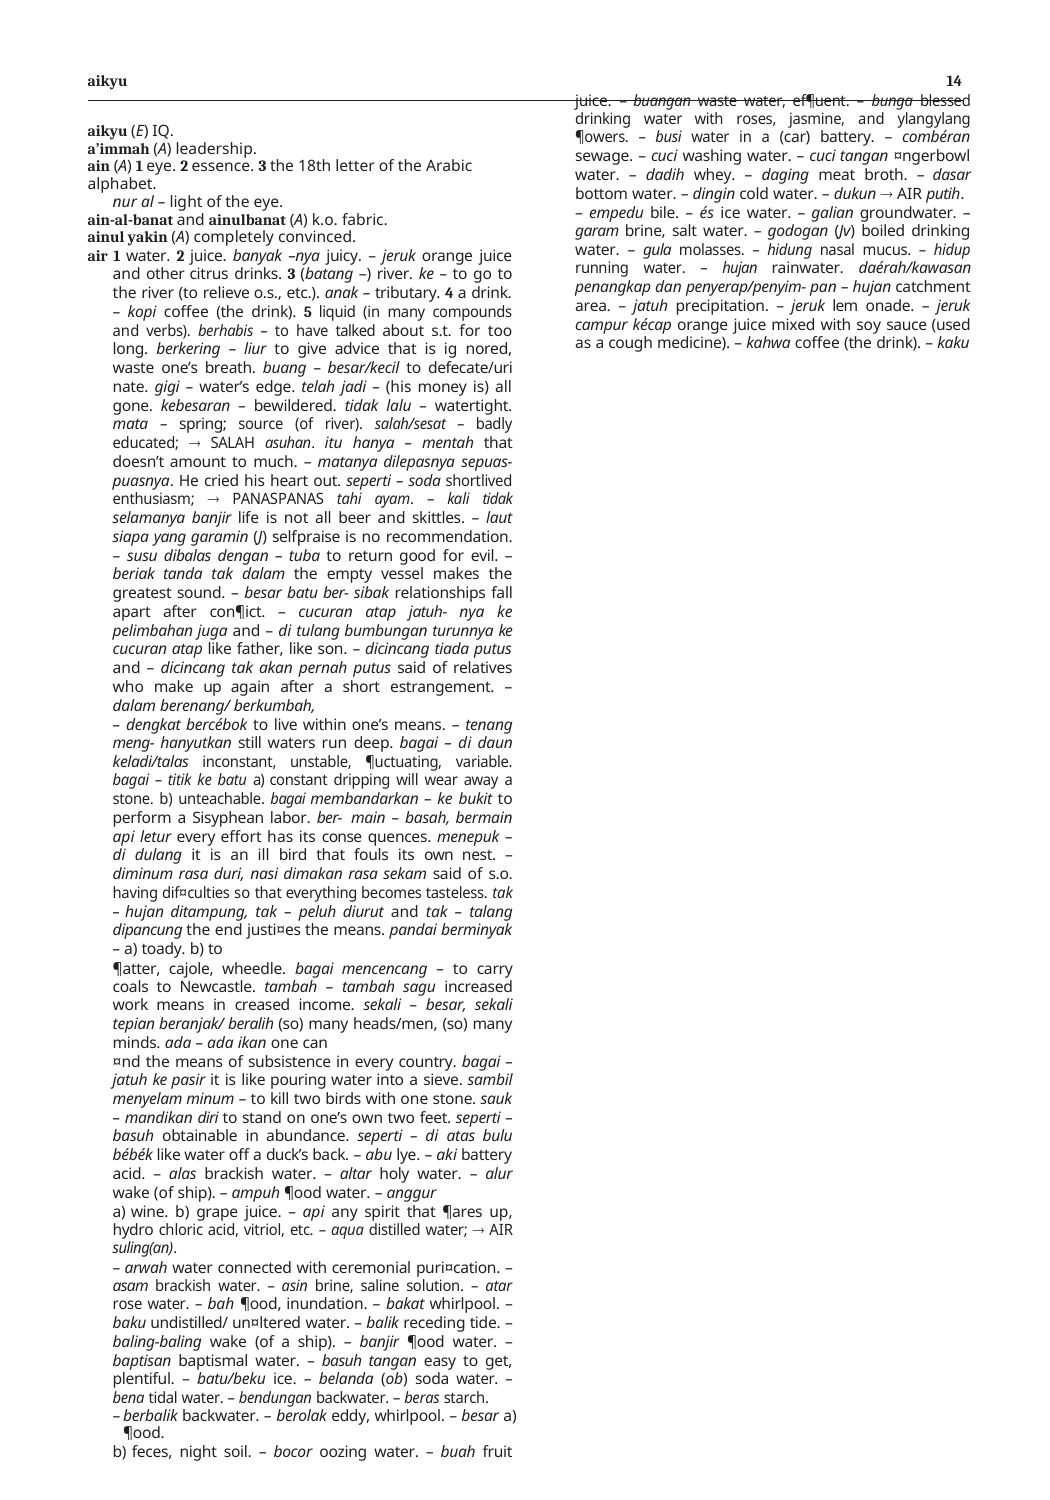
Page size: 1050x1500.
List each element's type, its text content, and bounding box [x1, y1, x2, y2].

text air 1 water. 2 juice. banyak –nya juicy. – jeruk orange juice and other citrus drinks. 3 (batang –) river. ke – to go to the river (to relieve o.s., etc.). anak – tributary. 4 a drink. – kopi coffee (the drink). 5 liquid (in many compounds and verbs). berhabis – to have talked about s.t. for too long. berkering – liur to give advice that is ig­ nored, waste one’s breath. buang – besar/kecil to defecate/uri­ nate. gigi – water’s edge. telah jadi – (his money is) all gone. kebesaran – bewildered. tidak lalu – watertight. mata – spring; source (of river). salah/sesat – badly educated;  SALAH asuhan. itu hanya – mentah that doesn’t amount to much. – matanya dilepasnya sepuas-puasnya. He cried his heart out. seperti – soda short­lived enthusiasm;  PANAS­PANAS tahi ayam. – kali tidak selamanya banjir life is not all beer and skittles. – laut siapa yang garamin (J) self­praise is no recommendation. – susu dibalas dengan – tuba to return good for evil. – beriak tanda tak dalam the empty vessel makes the greatest sound. – besar batu ber- sibak relationships fall apart after con¶ict. – cucuran atap jatuh- nya ke pelimbahan juga and – di tulang bumbungan turunnya ke cucuran atap like father, like son. – dicincang tiada putus and – dicincang tak akan pernah putus said of relatives who make up again after a short estrangement. – dalam berenang/ berkumbah, [87, 247, 513, 716]
text a’immah (A) leadership. [87, 140, 517, 158]
text aikyu (E) IQ. [87, 121, 517, 140]
text ¤nd the means of subsistence in every country. bagai – jatuh ke pasir it is like pouring water into a sieve. sambil menyelam minum – to kill two birds with one stone. sauk – mandikan diri to stand on one’s own two feet. seperti – basuh obtainable in abundance. seperti – di atas bulu bébék like water off a duck’s back. – abu lye. – aki battery acid. – alas brackish water. – altar holy water. – alur wake (of ship). – ampuh ¶ood water. – anggur [112, 1053, 513, 1203]
text – dengkat bercébok to live within one’s means. – tenang meng- hanyutkan still waters run deep. bagai – di daun keladi/talas inconstant, unstable, ¶uctuating, variable. bagai – titik ke batu a) constant dripping will wear away a stone. b) unteachable. bagai membandarkan – ke bukit to perform a Sisyphean labor. ber- main – basah, bermain api letur every effort has its conse­ quences. menepuk – di dulang it is an ill bird that fouls its own nest. – diminum rasa duri, nasi dimakan rasa sekam said of s.o. having dif¤culties so that everything becomes tasteless. tak – hujan ditampung, tak – peluh diurut and tak – talang dipancung the end justi¤es the means. pandai berminyak – a) toady. b) to [112, 716, 513, 959]
text ¶atter, cajole, wheedle. bagai mencencang – to carry coals to Newcastle. tambah – tambah sagu increased work means in­ creased income. sekali – besar, sekali tepian beranjak/ beralih (so) many heads/men, (so) many minds. ada – ada ikan one can [112, 959, 513, 1053]
list wine. b) grape juice. – api any spirit that ¶ares up, hydro­ chloric acid, vitriol, etc. – aqua distilled water;  AIR suling(an). [112, 1203, 513, 1258]
text ain (A) 1 eye. 2 essence. 3 the 18th letter of the Arabic alphabet. [87, 158, 517, 193]
list feces, night soil. – bocor oozing water. – buah fruit juice. – buangan waste water, ef¶uent. – bunga blessed drinking water with roses, jasmine, and ylang­ylang ¶owers. – busi water in a (car) battery. – combéran sewage. – cuci washing water. – cuci tangan ¤nger­bowl water. – dadih whey. – daging meat broth. – dasar bottom water. – dingin cold water. – dukun  AIR putih. [575, 91, 971, 204]
subtitle aikyu 14 [87, 73, 975, 91]
text nur al – light of the eye. [112, 193, 517, 211]
list berbalik backwater. – berolak eddy, whirlpool. – besar a) ¶ood. [112, 1408, 517, 1442]
text ainul yakin (A) completely convinced. [87, 228, 517, 246]
list arwah water connected with ceremonial puri¤cation. – asam brackish water. – asin brine, saline solution. – atar rose water. – bah ¶ood, inundation. – bakat whirlpool. – baku undistilled/ un¤ltered water. – balik receding tide. – baling-baling wake (of a ship). – banjir ¶ood water. – baptisan baptismal water. – basuh tangan easy to get, plentiful. – batu/beku ice. – belanda (ob) soda water. – bena tidal water. – bendungan backwater. – beras starch. [112, 1258, 513, 1408]
text – empedu bile. – és ice water. – galian groundwater. – garam brine, salt water. – godogan (Jv) boiled drinking water. – gula molasses. – hidung nasal mucus. – hidup running water. – hujan rainwater. daérah/kawasan penangkap dan penyerap/penyim- pan – hujan catchment area. – jatuh precipitation. – jeruk lem­ onade. – jeruk campur kécap orange juice mixed with soy sauce (used as a cough medicine). – kahwa coffee (the drink). – kaku [575, 204, 971, 353]
text ain-al-banat and ainulbanat (A) k.o. fabric. [87, 211, 517, 228]
